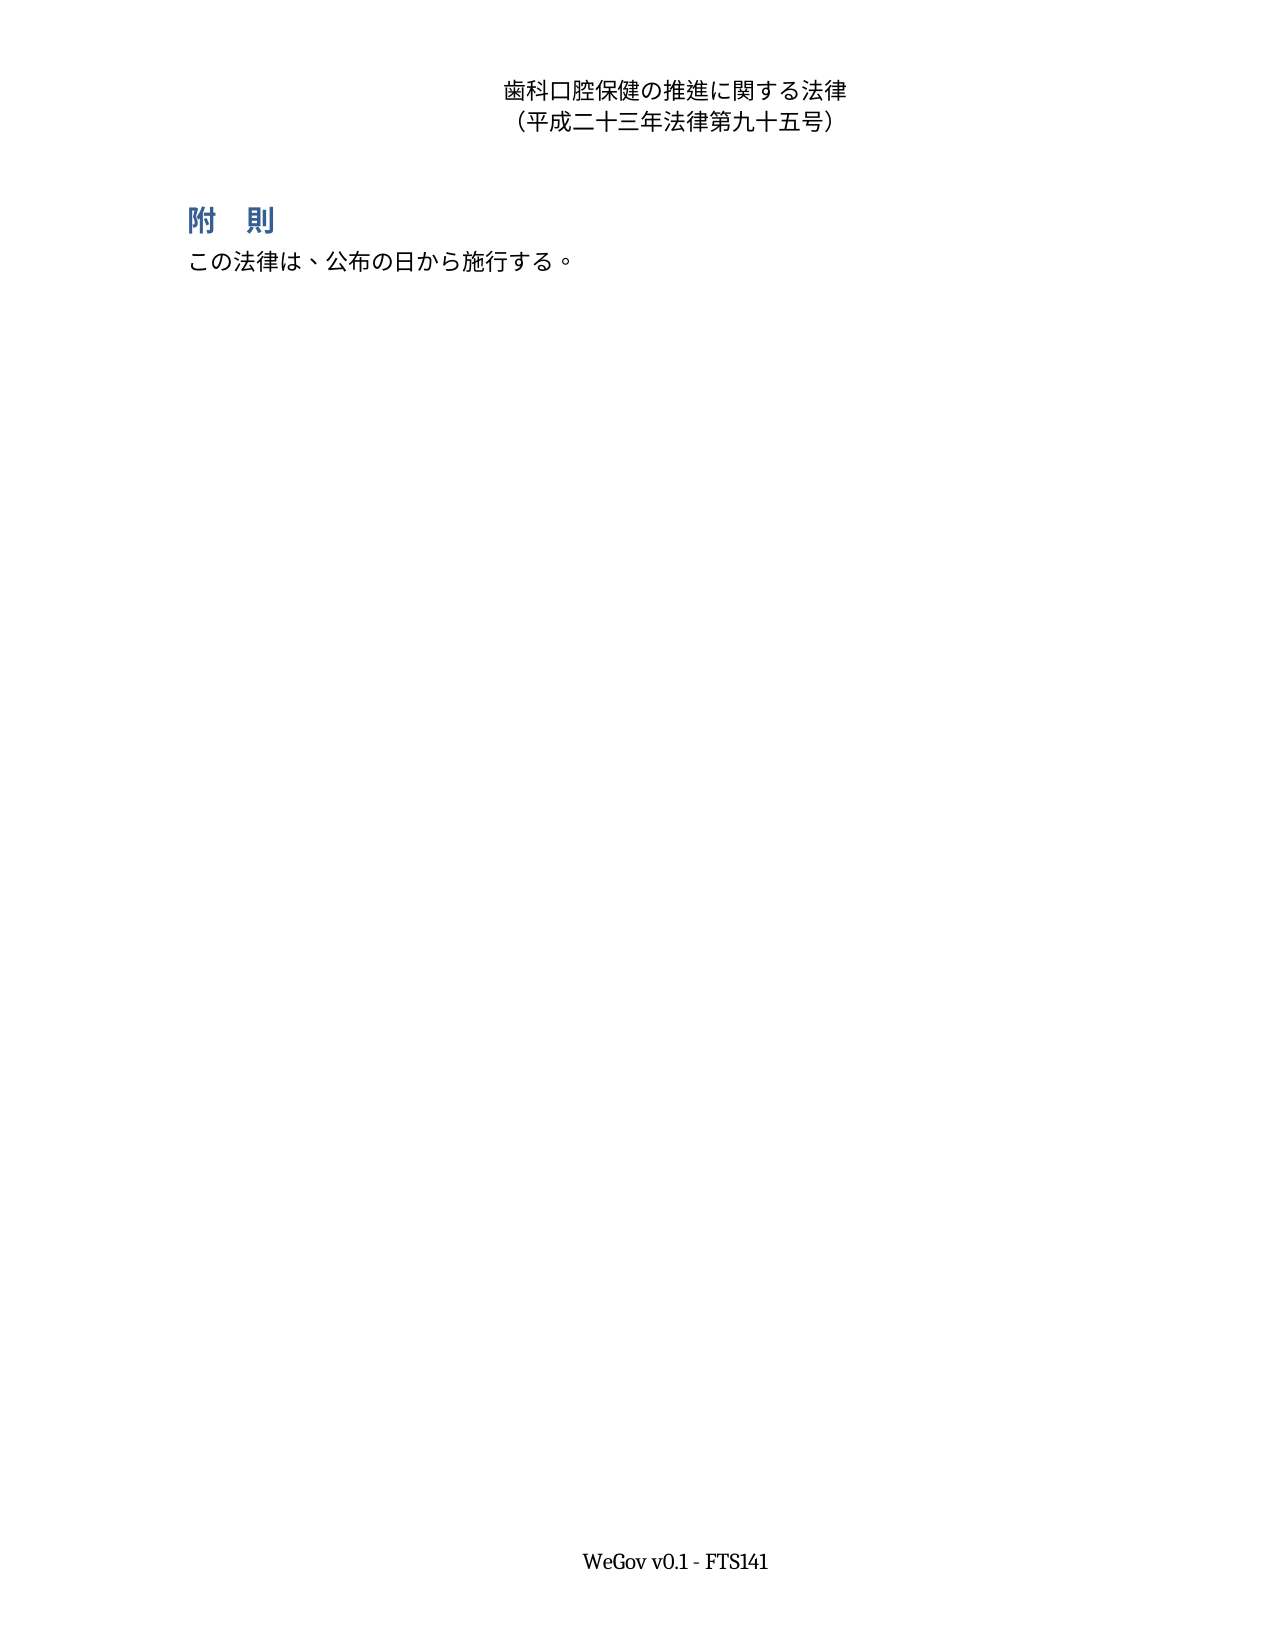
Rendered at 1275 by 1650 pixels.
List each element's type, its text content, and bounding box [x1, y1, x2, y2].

text この法律は、公布の日から施行する。 [187, 246, 1087, 277]
subtitle 附 則 [187, 200, 1087, 240]
